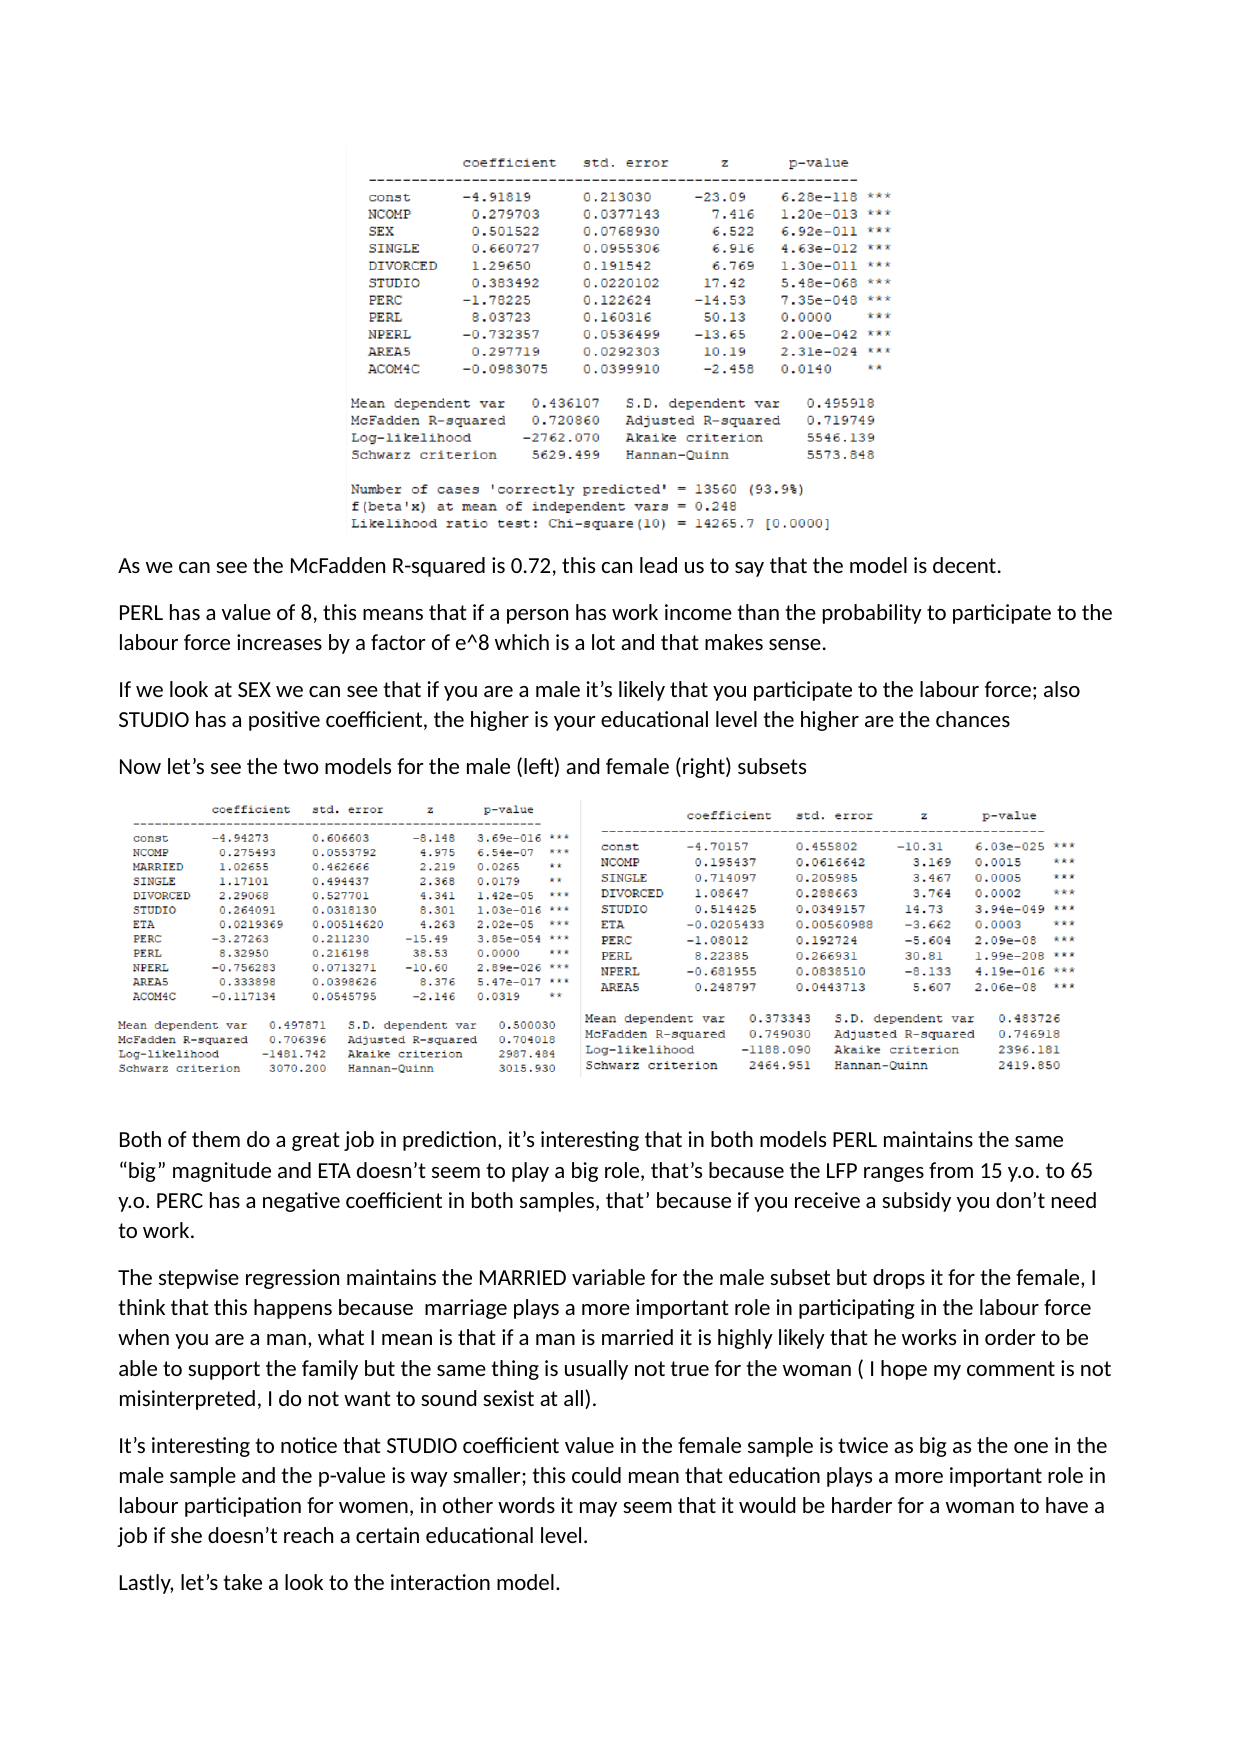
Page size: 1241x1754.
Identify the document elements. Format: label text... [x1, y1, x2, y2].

picture [346, 147, 894, 532]
text Now let’s see the two models for the male (left) and female (right) subsets [118, 752, 1122, 780]
text It’s interesting to notice that STUDIO coefficient value in the female sample is twice as big as the one in the male sample and the p-value is way smaller; this could mean that education plays a more important role in labour participation for women, in other words it may seem that it would be harder for a woman to have a job if she doesn’t reach a certain educational level. [118, 1431, 1122, 1549]
text Both of them do a great job in prediction, it’s interesting that in both models PERL maintains the same “big” magnitude and ETA doesn’t seem to play a big role, that’s because the LFP ranges from 15 y.o. to 65 y.o. PERC has a negative coefficient in both samples, that’ because if you receive a subsidy you don’t need to work. [118, 1095, 1122, 1244]
text PERL has a value of 8, this means that if a person has work income than the probability to participate to the labour force increases by a factor of e^8 which is a lot and that makes sense. [118, 598, 1122, 656]
text As we can see the McFadden R-squared is 0.72, this can lead us to say that the model is decent. [118, 551, 1122, 579]
picture [118, 798, 1090, 1077]
text Lastly, let’s take a look to the interaction model. [118, 1568, 1122, 1596]
text If we look at SEX we can see that if you are a male it’s likely that you participate to the labour force; also STUDIO has a positive coefficient, the higher is your educational level the higher are the chances [118, 675, 1122, 733]
text The stepwise regression maintains the MARRIED variable for the male subset but drops it for the female, I think that this happens because marriage plays a more important role in participating in the labour force when you are a man, what I mean is that if a man is married it is highly likely that he works in order to be able to support the family but the same thing is usually not true for the woman ( I hope my comment is not misinterpreted, I do not want to sound sexist at all). [118, 1263, 1122, 1412]
